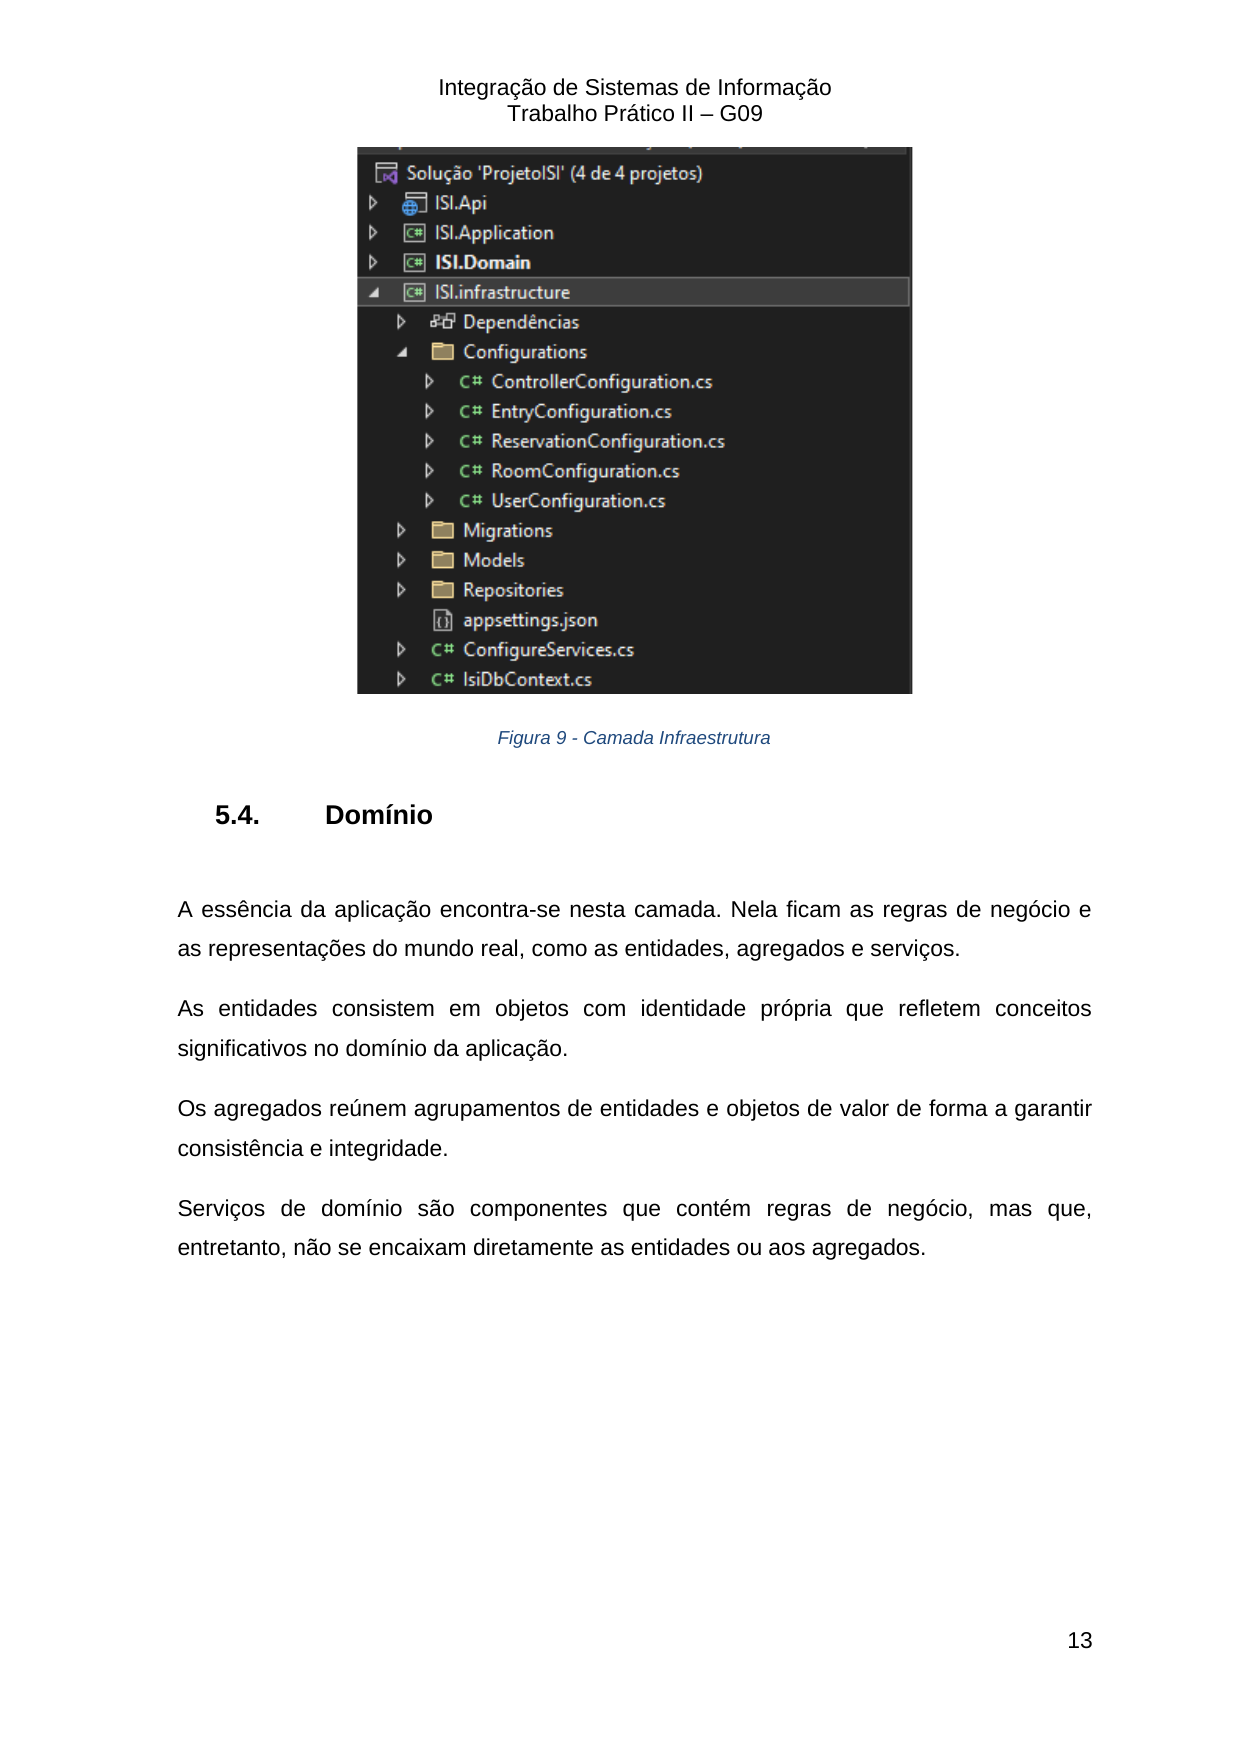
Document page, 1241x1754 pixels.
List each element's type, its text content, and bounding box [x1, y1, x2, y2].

text Os agregados reúnem agrupamentos de entidades e objetos de valor de forma a garantir consistência e integridade. [177, 1095, 1092, 1161]
text A essência da aplicação encontra-se nesta camada. Nela ficam as regras de negócio e as representações do mundo real, como as entidades, agregados e serviços. [177, 896, 1092, 961]
text Serviços de domínio são componentes que contém regras de negócio, mas que, entretanto, não se encaixam diretamente as entidades ou aos agregados. [177, 1195, 1092, 1261]
text As entidades consistem em objetos com identidade própria que refletem conceitos significativos no domínio da aplicação. [177, 995, 1092, 1061]
subtitle Domínio [215, 799, 1092, 830]
picture [357, 147, 913, 694]
